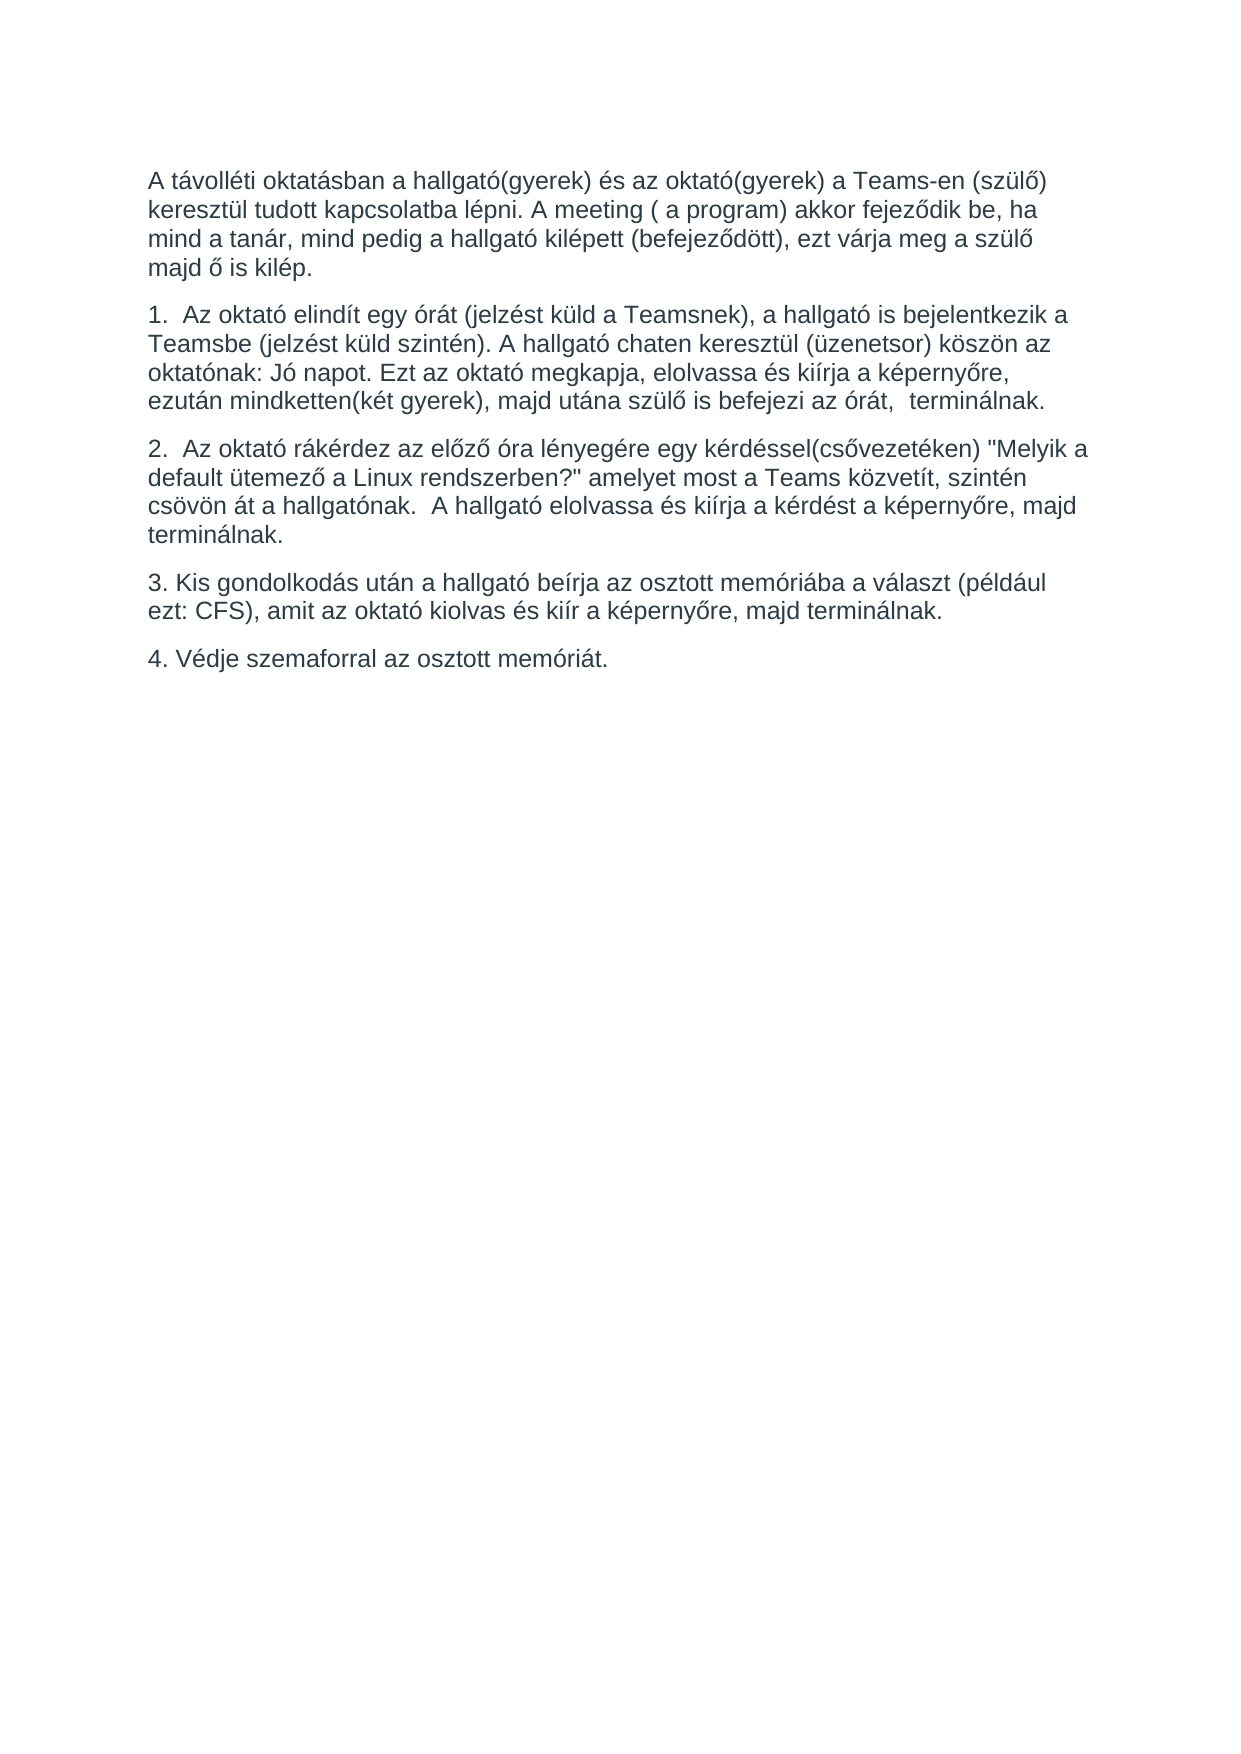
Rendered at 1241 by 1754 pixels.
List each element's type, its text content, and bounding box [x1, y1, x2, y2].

text 3. Kis gondolkodás után a hallgató beírja az osztott memóriába a választ (például ezt: CFS), amit az oktató kiolvas és kiír a képernyőre, majd terminálnak. [148, 568, 1093, 625]
text 4. Védje szemaforral az osztott memóriát. [148, 644, 1093, 673]
text 1. Az oktató elindít egy órát (jelzést küld a Teamsnek), a hallgató is bejelentkezik a Teamsbe (jelzést küld szintén). A hallgató chaten keresztül (üzenetsor) köszön az oktatónak: Jó napot. Ezt az oktató megkapja, elolvassa és kiírja a képernyőre, ezután mindketten(két gyerek), majd utána szülő is befejezi az órát, terminálnak. [148, 300, 1093, 415]
text A távolléti oktatásban a hallgató(gyerek) és az oktató(gyerek) a Teams-en (szülő) keresztül tudott kapcsolatba lépni. A meeting ( a program) akkor fejeződik be, ha mind a tanár, mind pedig a hallgató kilépett (befejeződött), ezt várja meg a szülő majd ő is kilép. [148, 166, 1093, 281]
text 2. Az oktató rákérdez az előző óra lényegére egy kérdéssel(csővezetéken) "Melyik a default ütemező a Linux rendszerben?" amelyet most a Teams közvetít, szintén csövön át a hallgatónak. A hallgató elolvassa és kiírja a kérdést a képernyőre, majd terminálnak. [148, 434, 1093, 549]
